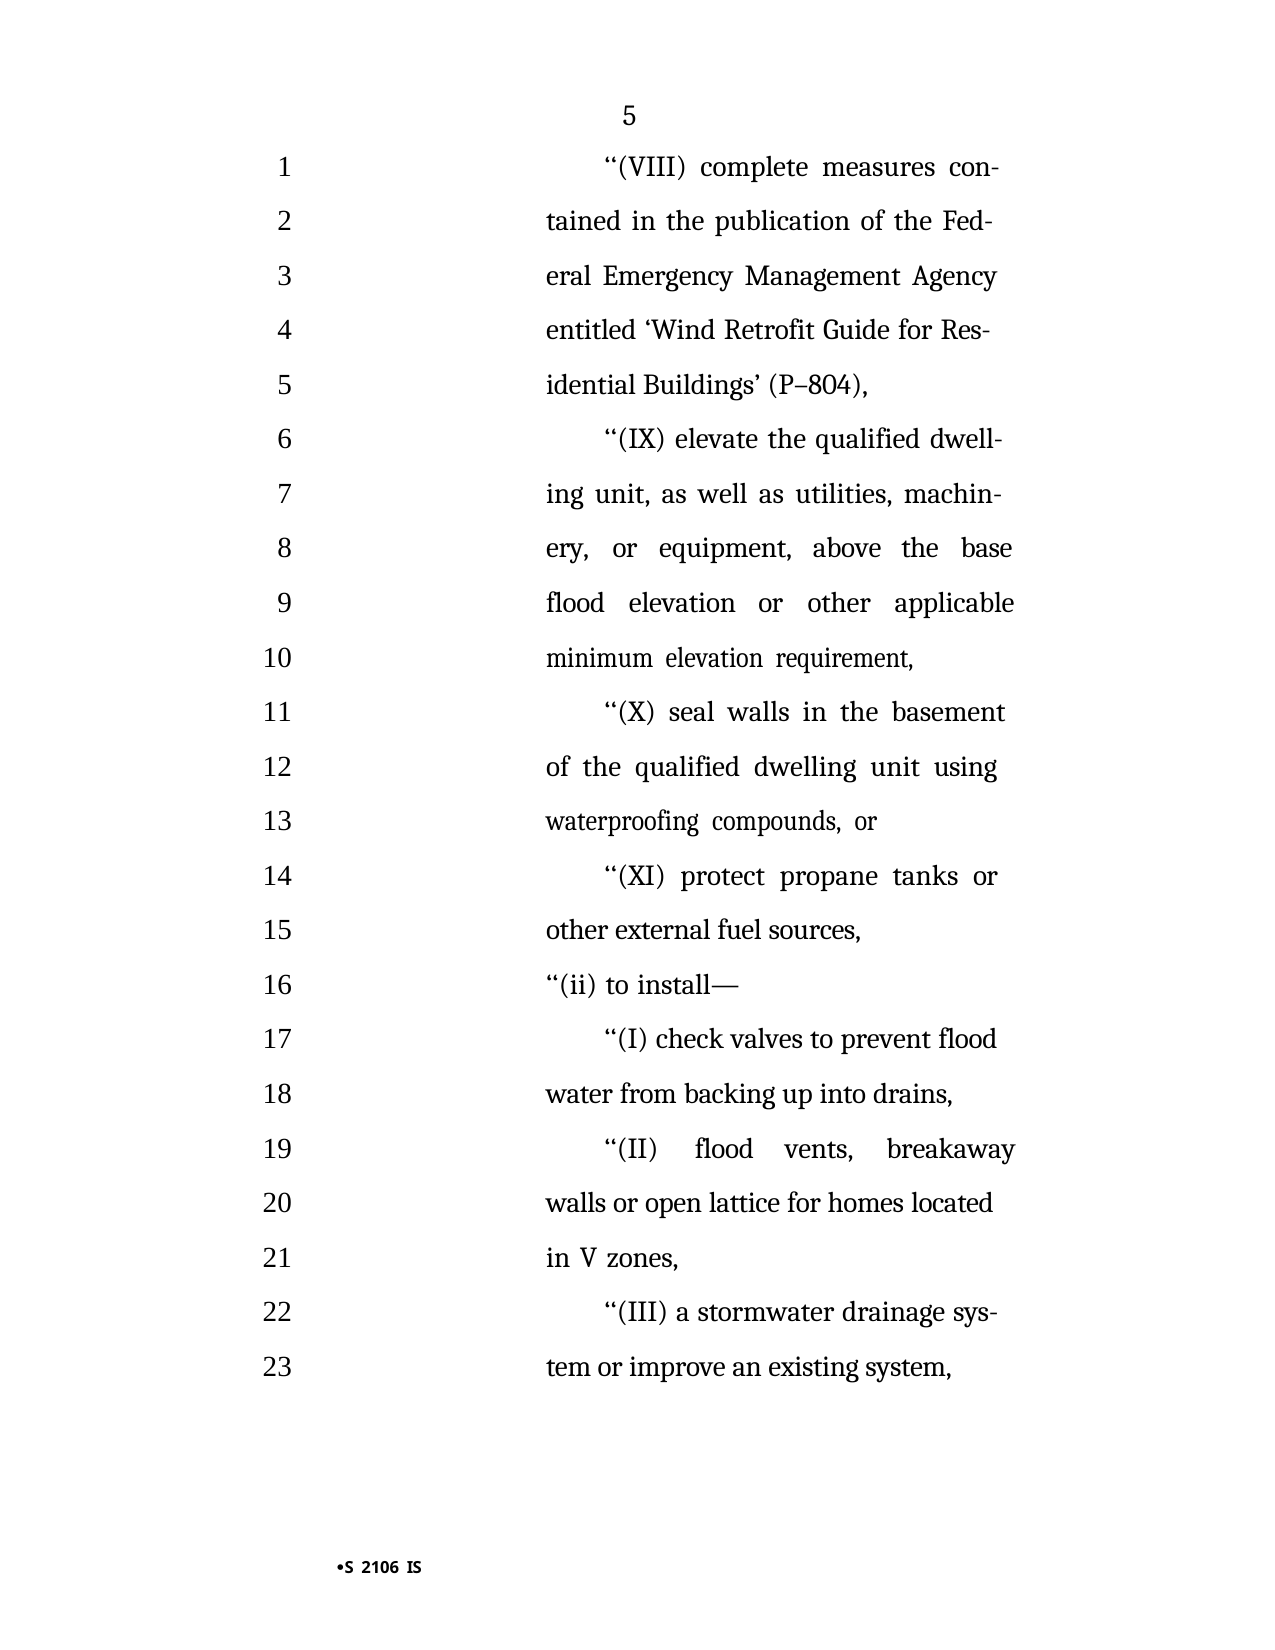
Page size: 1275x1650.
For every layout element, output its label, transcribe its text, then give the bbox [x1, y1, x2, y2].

list of the qualified dwelling unit using [262, 749, 1096, 783]
list ‘‘(XI) protect propane tanks or [262, 858, 1096, 892]
list ery, or equipment, above the base [277, 531, 1096, 565]
list entitled ‘Wind Retrofit Guide for Res- [277, 312, 1096, 347]
list idential Buildings’ (P–804), [277, 367, 1096, 401]
list walls or open lattice for homes located [262, 1185, 1096, 1220]
list ‘‘(I) check valves to prevent flood [262, 1022, 1096, 1056]
list minimum elevation requirement, [262, 640, 1096, 674]
list ‘‘(ii) to install— [262, 967, 1096, 1002]
list ing unit, as well as utilities, machin- [277, 476, 1096, 511]
list waterproofing compounds, or [262, 803, 1096, 838]
list in V zones, [262, 1240, 1096, 1274]
list ‘‘(X) seal walls in the basement [262, 694, 1096, 729]
list ‘‘(III) a stormwater drainage sys- [262, 1294, 1096, 1329]
list other external fuel sources, [262, 912, 1096, 947]
list water from backing up into drains, [262, 1076, 1096, 1111]
list tained in the publication of the Fed- [277, 203, 1096, 238]
list ‘‘(II) flood vents, breakaway [262, 1131, 1096, 1165]
list ‘‘(IX) elevate the qualified dwell- [277, 421, 1096, 456]
list ‘‘(VIII) complete measures con- [277, 149, 1096, 183]
list eral Emergency Management Agency [277, 258, 1096, 292]
list flood elevation or other applicable [277, 585, 1096, 620]
list tem or improve an existing system, [262, 1349, 1096, 1383]
